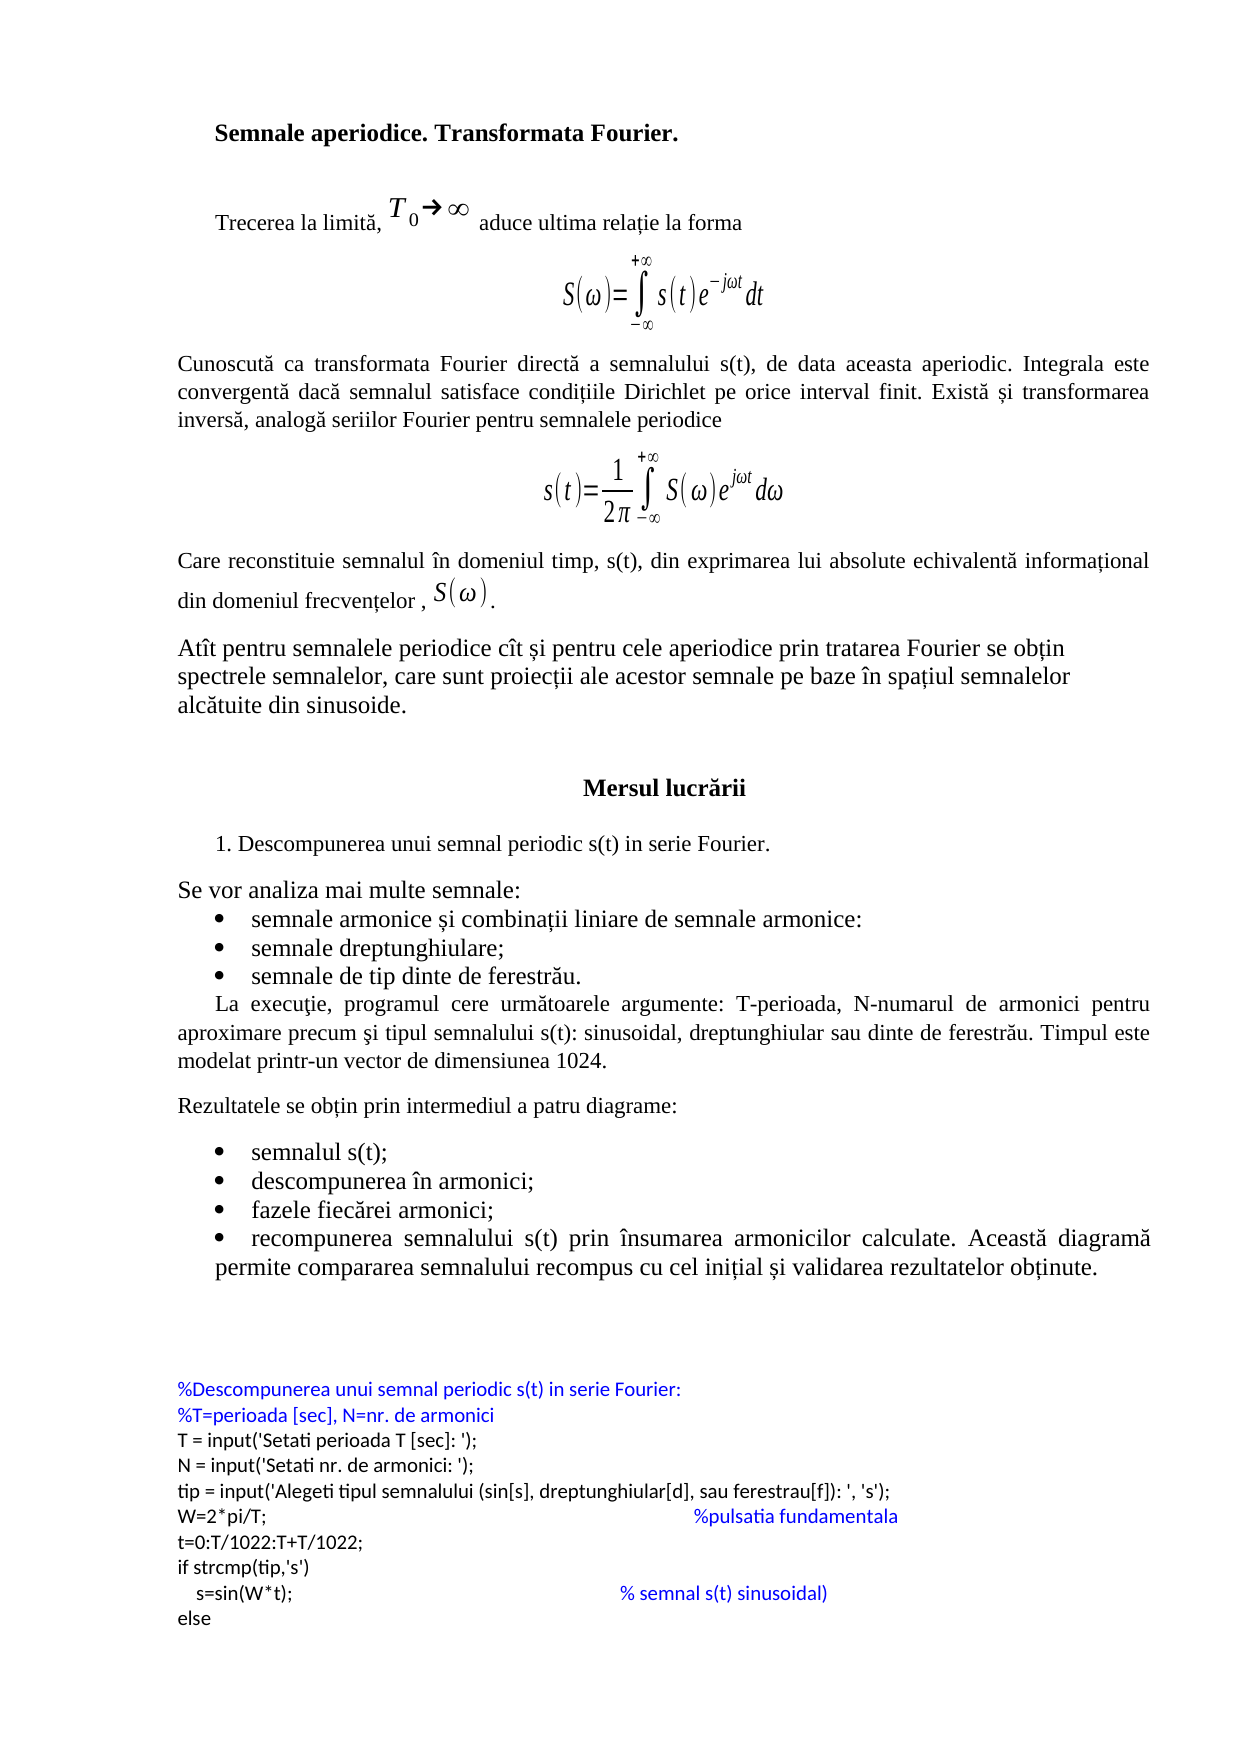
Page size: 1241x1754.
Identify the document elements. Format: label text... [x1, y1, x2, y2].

text Care reconstituie semnalul în domeniul timp, s(t), din exprimarea lui absolute echivalentă informațional din domeniul frecvențelor , . [177, 547, 1152, 614]
list %Descompunerea unui semnal periodic s(t) in serie Fourier: [177, 1376, 1152, 1402]
list t=0:T/1022:T+T/1022; [177, 1529, 1152, 1554]
list Mersul lucrării [177, 773, 1152, 801]
list N = input('Setati nr. de armonici: '); [177, 1453, 1152, 1478]
text Cunoscută ca transformata Fourier directă a semnalului s(t), de data aceasta aperiodic. Integrala este convergentă dacă semnalul satisface condițiile Dirichlet pe orice interval finit. Există și transformarea inversă, analogă seriilor Fourier pentru semnalele periodice [177, 350, 1152, 433]
list descompunerea în armonici; [215, 1166, 1152, 1195]
list semnale armonice și combinații liniare de semnale armonice: [215, 904, 1152, 933]
list Semnale aperiodice. Transformata Fourier. [177, 118, 1152, 147]
list semnale de tip dinte de ferestrău. [215, 961, 1152, 990]
text Trecerea la limită, aduce ultima relație la forma [177, 192, 1152, 235]
list s=sin(W*t); % semnal s(t) sinusoidal) [177, 1580, 1152, 1605]
text 1. Descompunerea unui semnal periodic s(t) in serie Fourier. [177, 830, 1152, 856]
text Rezultatele se obțin prin intermediul a patru diagrame: [177, 1092, 1152, 1118]
list Se vor analiza mai multe semnale: [177, 875, 1152, 904]
list recompunerea semnalului s(t) prin însumarea armonicilor calculate. Această diagramă permite compararea semnalului recompus cu cel inițial și validarea rezultatelor obținute. [215, 1223, 1152, 1281]
list fazele fiecărei armonici; [215, 1195, 1152, 1223]
text Atît pentru semnalele periodice cît și pentru cele aperiodice prin tratarea Fourier se obțin spectrele semnalelor, care sunt proiecții ale acestor semnale pe baze în spațiul semnalelor alcătuite din sinusoide. [177, 633, 1152, 719]
list semnalul s(t); [215, 1137, 1152, 1166]
list tip = input('Alegeti tipul semnalului (sin[s], dreptunghiular[d], sau ferestrau[f]): ', 's'); [177, 1478, 1152, 1503]
list %T=perioada [sec], N=nr. de armonici [177, 1402, 1152, 1427]
list W=2*pi/T; %pulsatia fundamentala [177, 1503, 1152, 1529]
list semnale dreptunghiulare; [215, 933, 1152, 961]
text La execuţie, programul cere următoarele argumente: T-perioada, N-numarul de armonici pentru aproximare precum şi tipul semnalului s(t): sinusoidal, dreptunghiular sau dinte de ferestrău. Timpul este modelat printr-un vector de dimensiunea 1024. [177, 990, 1152, 1073]
list T = input('Setati perioada T [sec]: '); [177, 1427, 1152, 1453]
list else [177, 1605, 1152, 1631]
list if strcmp(tip,'s') [177, 1554, 1152, 1580]
